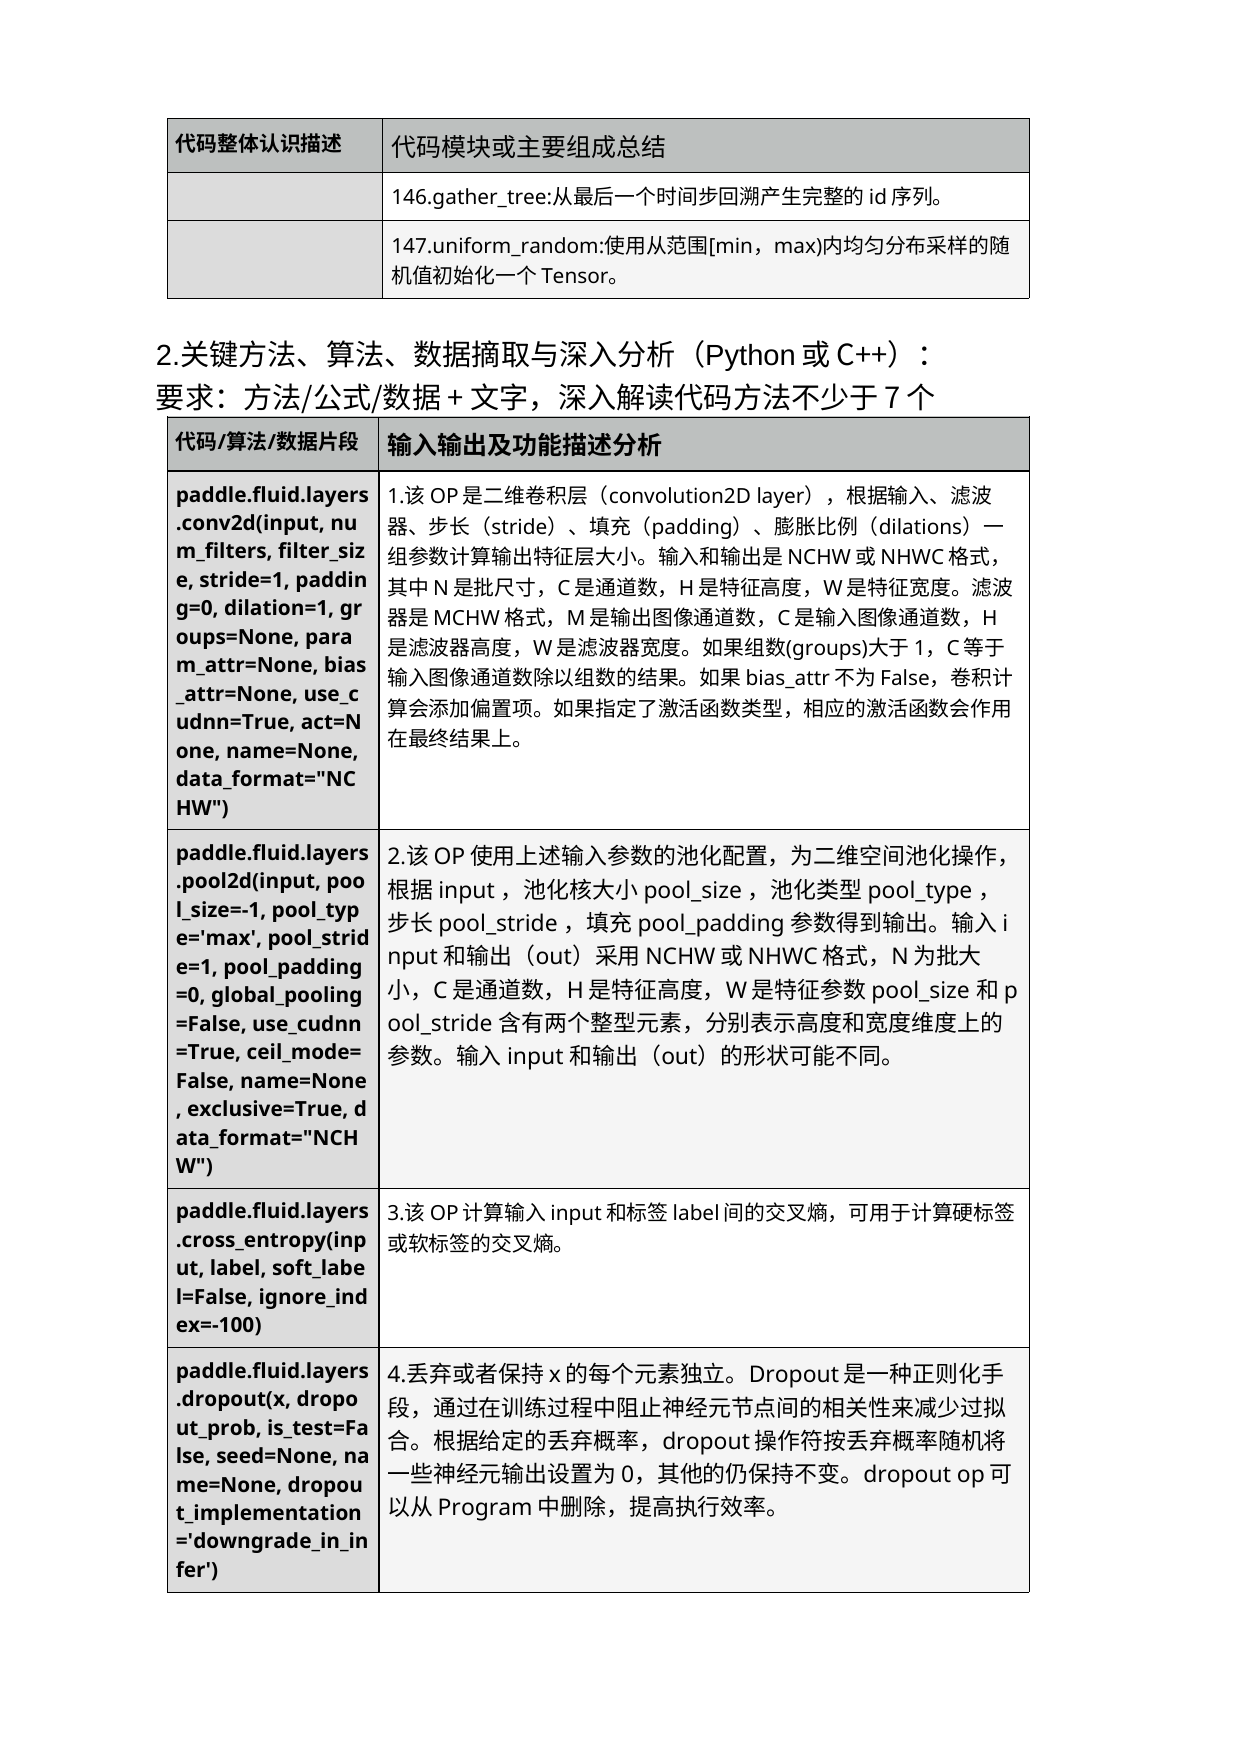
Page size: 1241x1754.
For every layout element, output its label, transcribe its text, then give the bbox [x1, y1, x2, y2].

text 2.关键方法、算法、数据摘取与深入分析（Python或C++）： [156, 332, 1018, 374]
table_cell paddle.fluid.layers.pool2d(input, pool_size=-1, pool_type='max', pool_stride=1, pool_padding=0, global_pooling=False, use_cudnn=True, ceil_mode=False, name=None, exclusive=True, data_format="NCHW") [168, 830, 378, 1188]
table_header 输入输出及功能描述分析 [379, 418, 1029, 470]
table_cell paddle.fluid.layers.cross_entropy(input, label, soft_label=False, ignore_index=-100) [168, 1189, 378, 1347]
table_cell 146.gather_tree:从最后一个时间步回溯产生完整的id序列。 [383, 173, 1029, 220]
table_cell 1.该OP是二维卷积层（convolution2D layer），根据输入、滤波器、步长（stride）、填充（padding）、膨胀比例（dilations）一组参数计算输出特征层大小。输入和输出是NCHW或NHWC格式，其中N是批尺寸，C是通道数，H是特征高度，W是特征宽度。滤波器是MCHW格式，M是输出图像通道数，C是输入图像通道数，H是滤波器高度，W是滤波器宽度。如果组数(groups)大于1，C等于输入图像通道数除以组数的结果。如果bias_attr不为False，卷积计算会添加偏置项。如果指定了激活函数类型，相应的激活函数会作用在最终结果上。 [380, 472, 1029, 829]
table_cell 3.该OP计算输入input和标签label间的交叉熵，可用于计算硬标签或软标签的交叉熵。 [380, 1189, 1029, 1347]
table_header 代码模块或主要组成总结 [383, 119, 1029, 172]
table_header 代码/算法/数据片段 [168, 418, 378, 470]
table_cell paddle.fluid.layers.conv2d(input, num_filters, filter_size, stride=1, padding=0, dilation=1, groups=None, param_attr=None, bias_attr=None, use_cudnn=True, act=None, name=None, data_format="NCHW") [168, 472, 378, 829]
table_cell [168, 173, 382, 220]
table_cell 147.uniform_random:使用从范围[min，max)内均匀分布采样的随机值初始化一个Tensor。 [383, 221, 1029, 298]
text 要求：方法/公式/数据 + 文字，深入解读代码方法不少于7个 [156, 374, 1018, 416]
table_cell paddle.fluid.layers.dropout(x, dropout_prob, is_test=False, seed=None, name=None, dropout_implementation='downgrade_in_infer') [168, 1348, 378, 1592]
table_cell [168, 221, 382, 298]
table_cell 4.丢弃或者保持x的每个元素独立。Dropout是一种正则化手段，通过在训练过程中阻止神经元节点间的相关性来减少过拟合。根据给定的丢弃概率，dropout操作符按丢弃概率随机将一些神经元输出设置为0，其他的仍保持不变。dropout op可以从Program中删除，提高执行效率。 [380, 1348, 1029, 1592]
table_cell 2.该OP使用上述输入参数的池化配置，为二维空间池化操作，根据 input ，池化核大小 pool_size ，池化类型 pool_type ，步长 pool_stride ，填充 pool_padding 参数得到输出。输入 input 和输出（out）采用NCHW或NHWC格式，N为批大小，C是通道数，H是特征高度，W是特征参数 pool_size 和 pool_stride 含有两个整型元素，分别表示高度和宽度维度上的参数。输入 input 和输出（out）的形状可能不同。 [380, 830, 1029, 1188]
table_header 代码整体认识描述 [168, 119, 382, 172]
